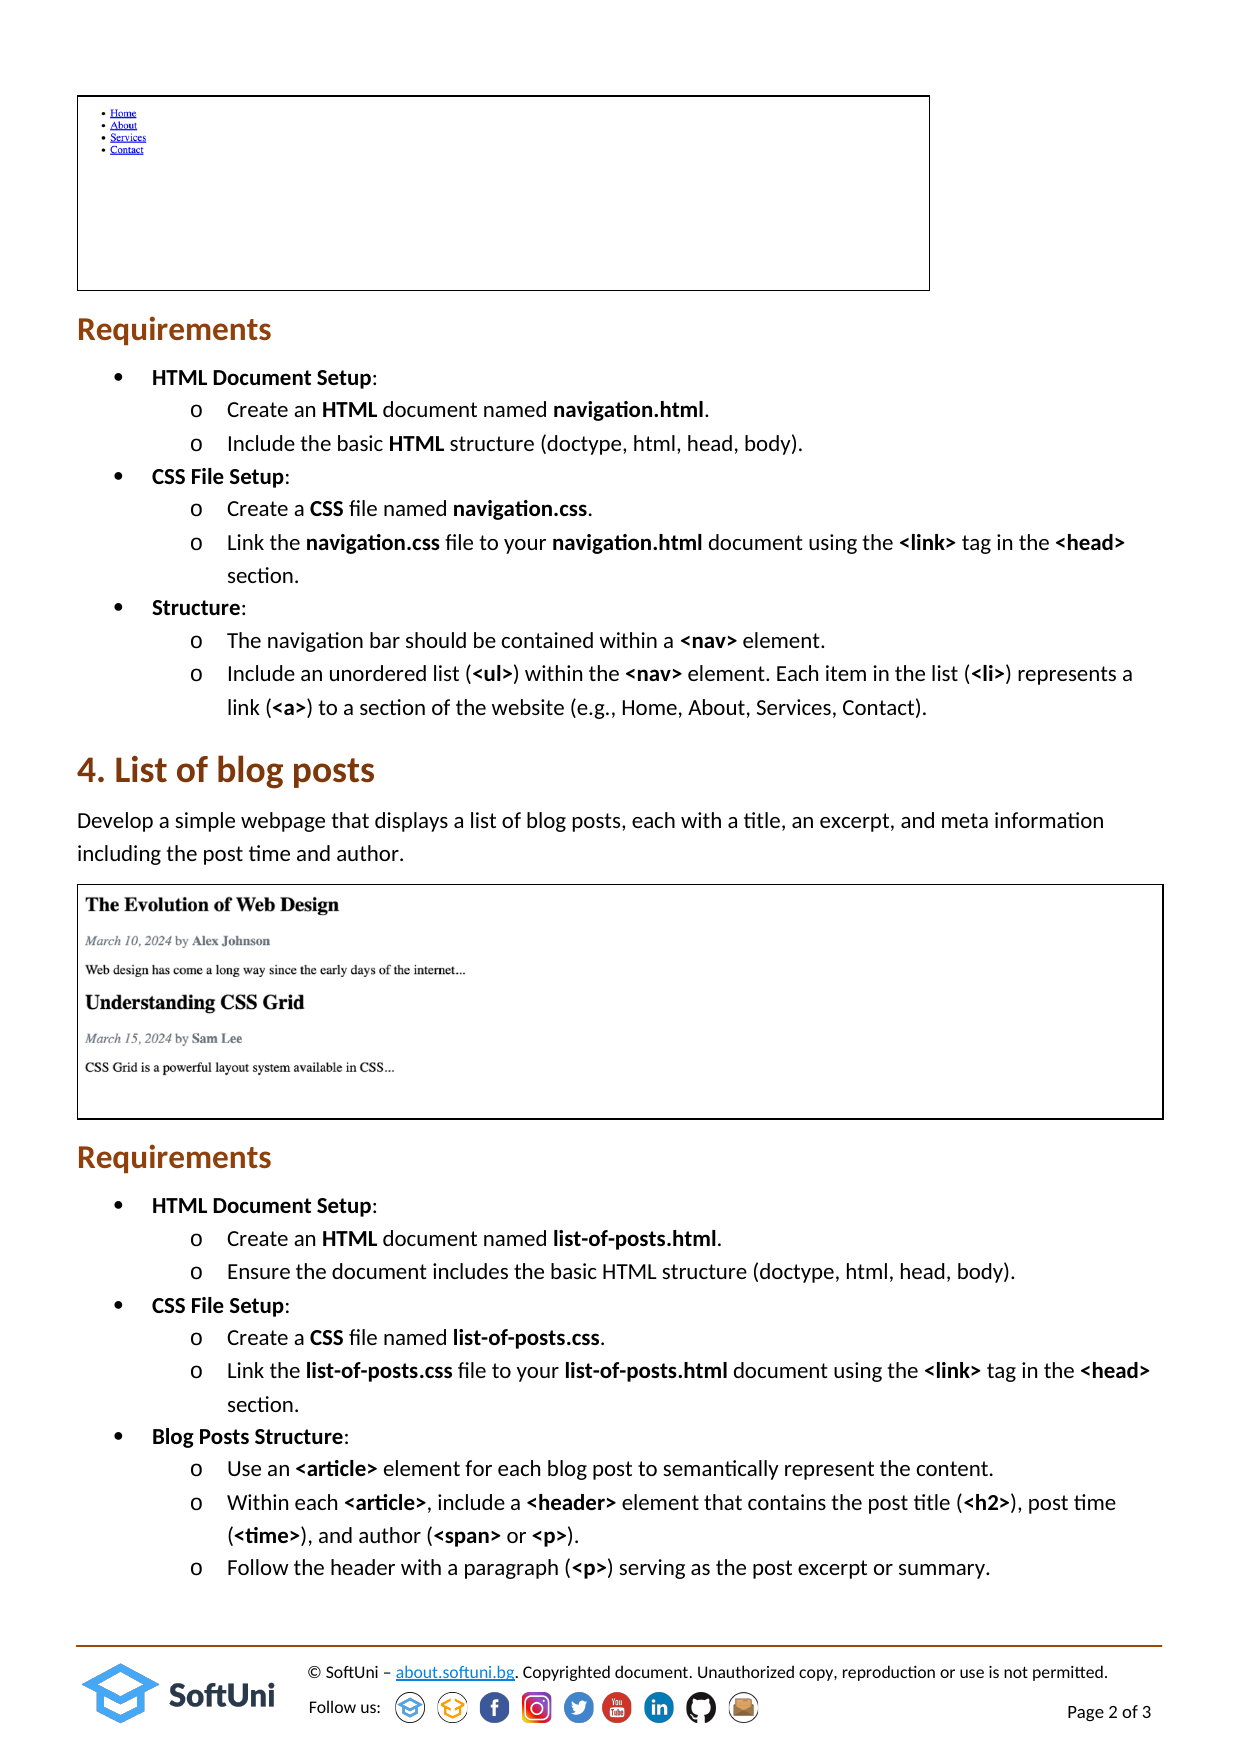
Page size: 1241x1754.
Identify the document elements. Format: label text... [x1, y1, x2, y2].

subtitle Requirements [77, 308, 1163, 349]
picture [75, 1658, 281, 1729]
picture [78, 886, 1162, 1118]
picture [479, 1692, 510, 1723]
list Within each <article>, include a <header> element that contains the post title (<h2>), post time (<time>), and author (<span> or <p>). [189, 1488, 1163, 1549]
picture [665, 1714, 674, 1723]
list Create an HTML document named navigation.html. [189, 395, 1163, 424]
subtitle List of blog posts [77, 746, 1163, 791]
list Create an HTML document named list-of-posts.html. [189, 1224, 1163, 1253]
picture [395, 1692, 425, 1723]
list Include the basic HTML structure (doctype, html, head, body). [189, 429, 1163, 458]
picture [686, 1692, 716, 1723]
text Develop a simple webpage that displays a list of blog posts, each with a title, an excerpt, and meta information including the post time and author. [77, 807, 1163, 867]
list CSS File Setup: [114, 462, 1163, 490]
list CSS File Setup: [114, 1291, 1163, 1319]
list Include an unordered list (<ul>) within the <nav> element. Each item in the list (<li>) represents a link (<a>) to a section of the website (e.g., Home, About, Services, Contact). [189, 659, 1163, 721]
picture [564, 1692, 594, 1723]
list HTML Document Setup: [114, 363, 1163, 391]
list Create a CSS file named list-of-posts.css. [189, 1323, 1163, 1352]
list Link the list-of-posts.css file to your list-of-posts.html document using the <link> tag in the <head> section. [189, 1357, 1163, 1418]
picture [665, 1692, 674, 1701]
picture [644, 1692, 653, 1701]
picture [728, 1692, 759, 1723]
list Blog Posts Structure: [114, 1422, 1163, 1450]
list Link the navigation.css file to your navigation.html document using the <link> tag in the <head> section. [189, 528, 1163, 589]
list Follow the header with a paragraph (<p>) serving as the post excerpt or summary. [189, 1553, 1163, 1582]
list Structure: [114, 593, 1163, 622]
list Create a CSS file named navigation.css. [189, 494, 1163, 524]
list HTML Document Setup: [114, 1192, 1163, 1219]
picture [78, 97, 929, 290]
picture [437, 1692, 468, 1723]
picture [658, 1705, 667, 1714]
picture [644, 1714, 653, 1723]
subtitle Requirements [77, 1136, 1163, 1177]
list Ensure the document includes the basic HTML structure (doctype, html, head, body). [189, 1257, 1163, 1286]
list Use an <article> element for each blog post to semantically represent the content. [189, 1454, 1163, 1483]
picture [602, 1692, 632, 1723]
picture [522, 1692, 552, 1723]
list The navigation bar should be contained within a <nav> element. [189, 626, 1163, 655]
